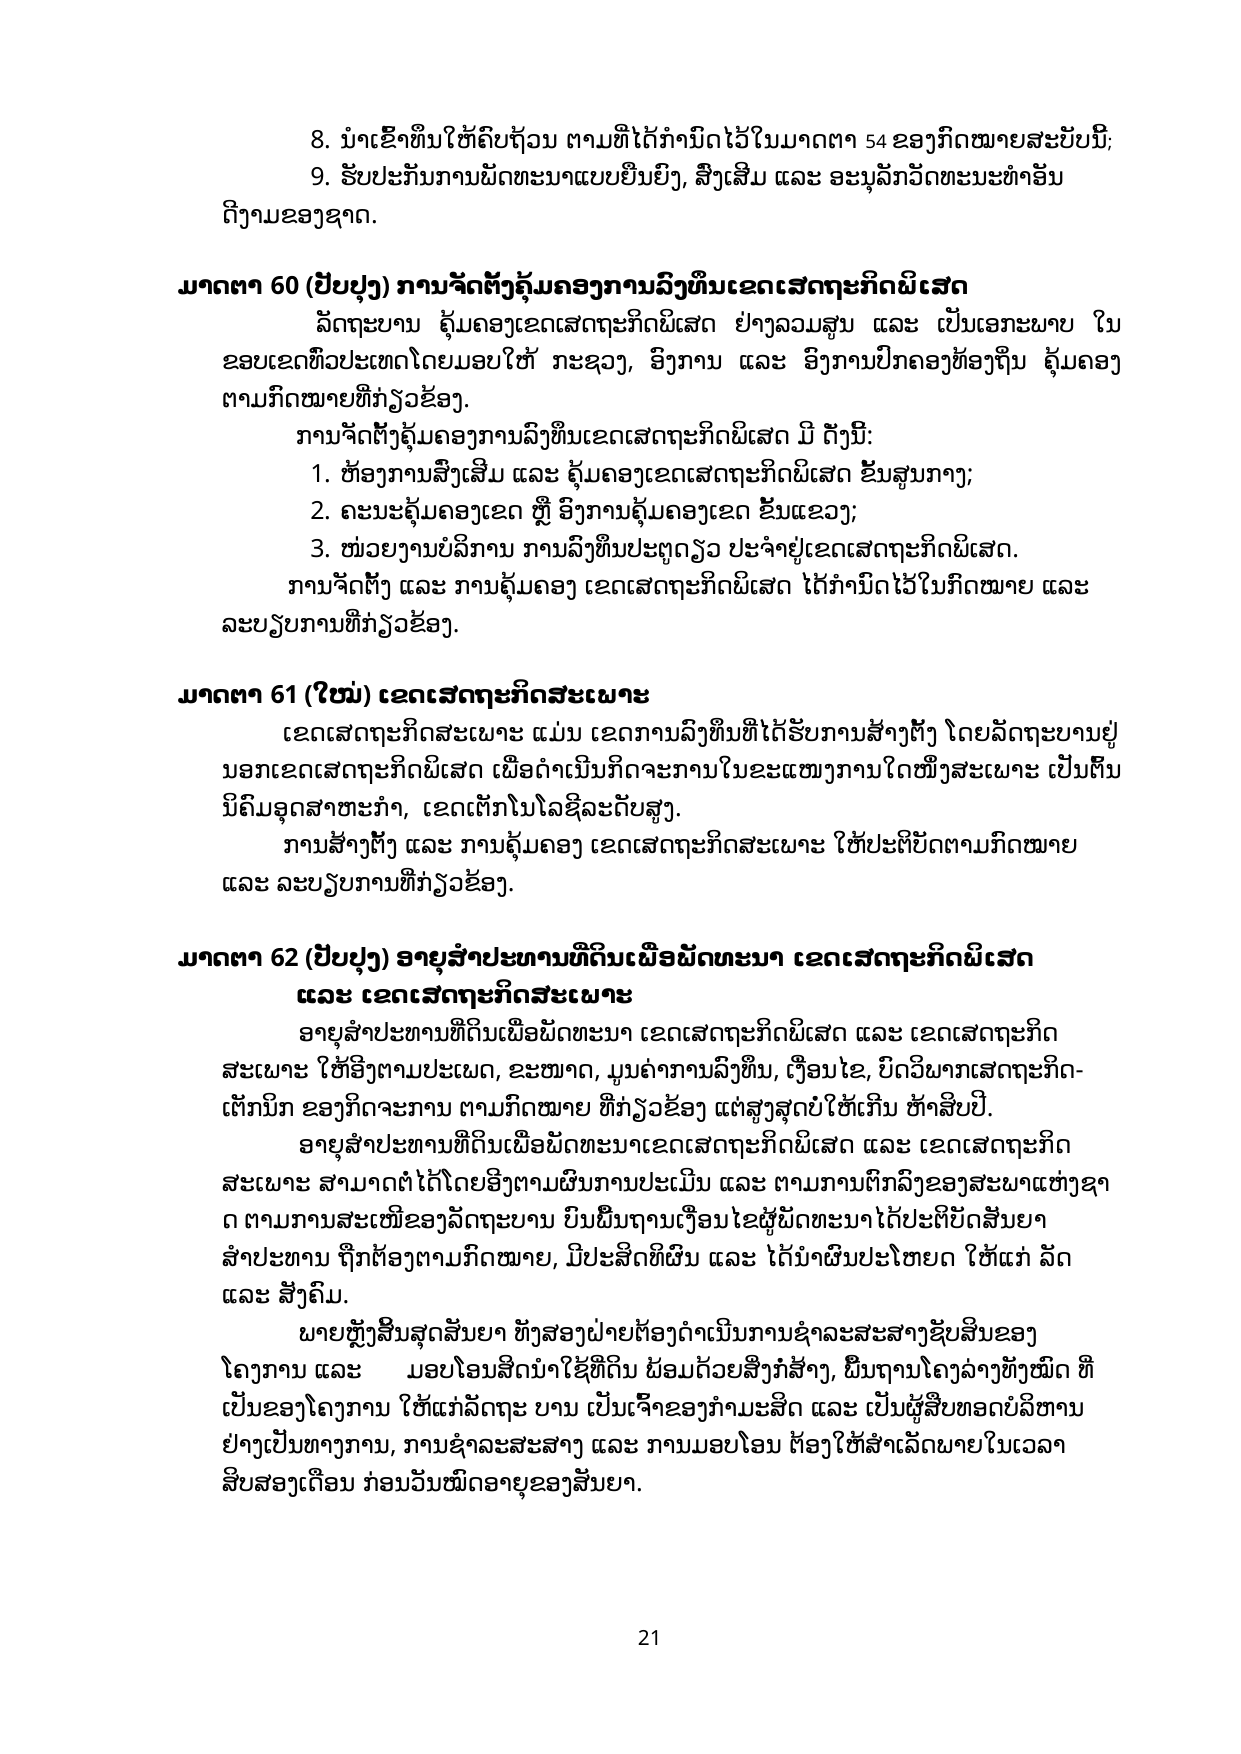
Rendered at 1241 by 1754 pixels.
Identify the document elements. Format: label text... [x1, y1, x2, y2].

subtitle ມາດຕາ 60 (​ປັບປຸງ) ການຈັດຕັ້ງຄຸ້ມຄອງການລົງທຶນ​ເຂດ​ເສດຖະກິດ​ພິ​ເສດ [177, 265, 1122, 302]
text ມາດຕາ 61 (ໃໝ່) ເຂດເສດຖະກິດສະເພາະ [177, 674, 1122, 711]
list ນໍາເຂົ້າທຶນໃຫ້ຄົບຖ້ວນ ຕາມທີ່ໄດ້ກໍານົດໄວ້ໃນມາດຕາ 54 ຂອງກົດໝາຍສະບັບນີ້; [222, 118, 1118, 156]
text ອາຍຸສຳປະທານທີ່ດິນເພື່ອພັດທະນາ ເຂດເສດຖະກິດພິເສດ ແລະ ເຂດເສດຖະກິດສະເພາະ ໃຫ້ອີງຕາມປະເພດ, ຂະໜາດ, ມູນຄ່າການລົງທຶນ, ເງື່ອນໄຂ, ບົດວິພາກເສດຖະກິດ-ເຕັກນິກ ຂອງກິດຈະການ ຕາມກົດໝາຍ ທີ່ກ່ຽວຂ້ອງ ແຕ່ສູງສຸດບໍ່ໃຫ້ເກີນ ຫ້າສິບປີ. [222, 1011, 1122, 1124]
list ໜ່ວຍງານບໍລິການ ການລົງທຶນປະຕູດຽວ ປະຈໍາຢູ່ເຂດເສດຖະກິດພິເສດ. [310, 527, 1122, 565]
text ການຈັດຕັ້ງ ແລະ ການຄຸ້ມຄອງ ເຂດເສດຖະກິດພິເສດ ​ໄດ້ກຳນົດໄວ້ໃນກົດໝາຍ ແລະ ລະບຽບການທີ່ກ່ຽວຂ້ອງ. [221, 565, 1122, 640]
text ລັດຖະບານ ຄຸ້ມຄອງເຂດເສດຖະກິດພິເສດ ຢ່າງລວມສູນ ແລະ ເປັນເອກະພາບ ໃນຂອບເຂດທົ່ວປະເທດໂດຍມອບໃຫ້ ກະຊວງ, ອົງການ ແລະ ອົງການປົກຄອງທ້ອງຖິ່ນ ຄຸ້ມຄອງ ຕາມກົດໝາຍທີ່ກ່ຽວຂ້ອງ. [222, 302, 1122, 415]
text ອາຍຸສຳປະທານທີ່ດິນເພື່ອພັດທະນາເຂດເສດຖະກິດພິເສດ ແລະ ເຂດເສດຖະກິດສະເພາະ ສາມາດຕໍ່ໄດ້ໂດຍອີງຕາມຜົນການປະເມີນ ແລະ ຕາມການຕົກລົງຂອງສະ​ພາ​ແຫ່ງ​ຊາດ ຕາມ​ການ​ສະ​ເໜີຂອງລັດຖະບານ ບົນພື້ນຖານເງື່ອນໄຂຜູ້ພັດທະນາໄດ້ປະຕິບັດສັນຍາສຳປະທານ ຖືກຕ້ອງຕາມກົດໝາຍ, ມີປະສິດທິຜົນ ແລະ ໄດ້ນໍາຜົນປະໂຫຍດ ໃຫ້ແກ່ ລັດ ແລະ ສັງຄົມ. [222, 1124, 1122, 1311]
subtitle ມາດຕາ 62 (ປັບປຸງ) ອາຍຸສຳປະທານທີ່ດິນເພື່ອພັດທະນາ ເຂດເສດຖະກິດພິເສດ [177, 936, 1122, 974]
list ຫ້ອງການສົ່ງເສີມ ແລະ ຄຸ້ມຄອງເຂດເສດຖະກິດພິເສດ ຂັ້ນສູນກາງ; [310, 452, 1122, 490]
list ຮັບປະກັນການພັດທະນາແບບຍືນຍົງ, ສົ່ງເສີມ ແລະ ອະນຸລັກວັດທະນະທຳ​ອັນ​ດີງາມ​ຂອງ​ຊາດ. [222, 156, 1118, 231]
text ພາຍຫຼັງສິ້ນສຸດສັນຍາ ທັງສອງຝ່າຍຕ້ອງດຳເນີນການຊຳລະສະສາງຊັບສິນຂອງໂຄງການ ແລະ ມອບໂອນສິດນຳໃຊ້ທີ່ດິນ ພ້ອມດ້ວຍສິ່ງກໍ່ສ້າງ, ພື້ນຖານໂຄງລ່າງທັງໝົດ ທີ່ເປັນຂອງໂຄງການ ໃຫ້ແກ່ລັດຖະ ບານ ເປັນເຈົ້າຂອງກຳມະສິດ ແລະ ເປັນຜູ້ສືບທອດບໍລິຫານຢ່າງເປັນທາງການ, ການຊຳລະສະສາງ ແລະ ການມອບໂອນ ຕ້ອງໃຫ້ສຳເລັດພາຍໃນເວລາ ສິບສອງເດືອນ ກ່ອນວັນໝົດອາຍຸຂອງສັນຍາ. [222, 1311, 1122, 1499]
text ການຈັດຕັ້ງຄຸ້ມຄອງການລົງທຶນເຂດເສດຖະກິດພິເສດ ມີ ດັ່ງນີ້: [222, 415, 1122, 452]
text ການສ້າງຕັ້ງ ແລະ ການຄຸ້ມຄອງ ເຂດເສດຖະກິດສະເພາະ ໃຫ້ປະຕິບັດຕາມກົດໝາຍ ແລະ ລະບຽບການທີ່ກ່ຽວຂ້ອງ. [222, 824, 1122, 899]
text ເຂດເສດຖະກິດສະເພາະ ແມ່ນ ເຂດການລົງທຶນທີ່ໄດ້ຮັບການສ້າງຕັ້ງ ໂດຍລັດຖະບານຢູ່ນອກເຂດເສດຖະກິດພິເສດ ເພື່ອດຳເນີນກິດຈະການໃນຂະແໜງການໃດໜຶ່ງສະເພາະ ເປັນຕົ້ນ ນິຄົມອຸດສາຫະກໍາ, ເຂດເຕັກໂນໂລຊີລະດັບສູງ. [222, 711, 1122, 824]
subtitle ແລະ ເຂດເສດຖະກິດສະເພາະ [295, 974, 1122, 1011]
list ຄະນະຄຸ້ມຄອງເຂດ ຫຼື ອົງການຄຸ້ມຄອງເຂດ ຂັ້ນແຂວງ; [310, 490, 1122, 527]
